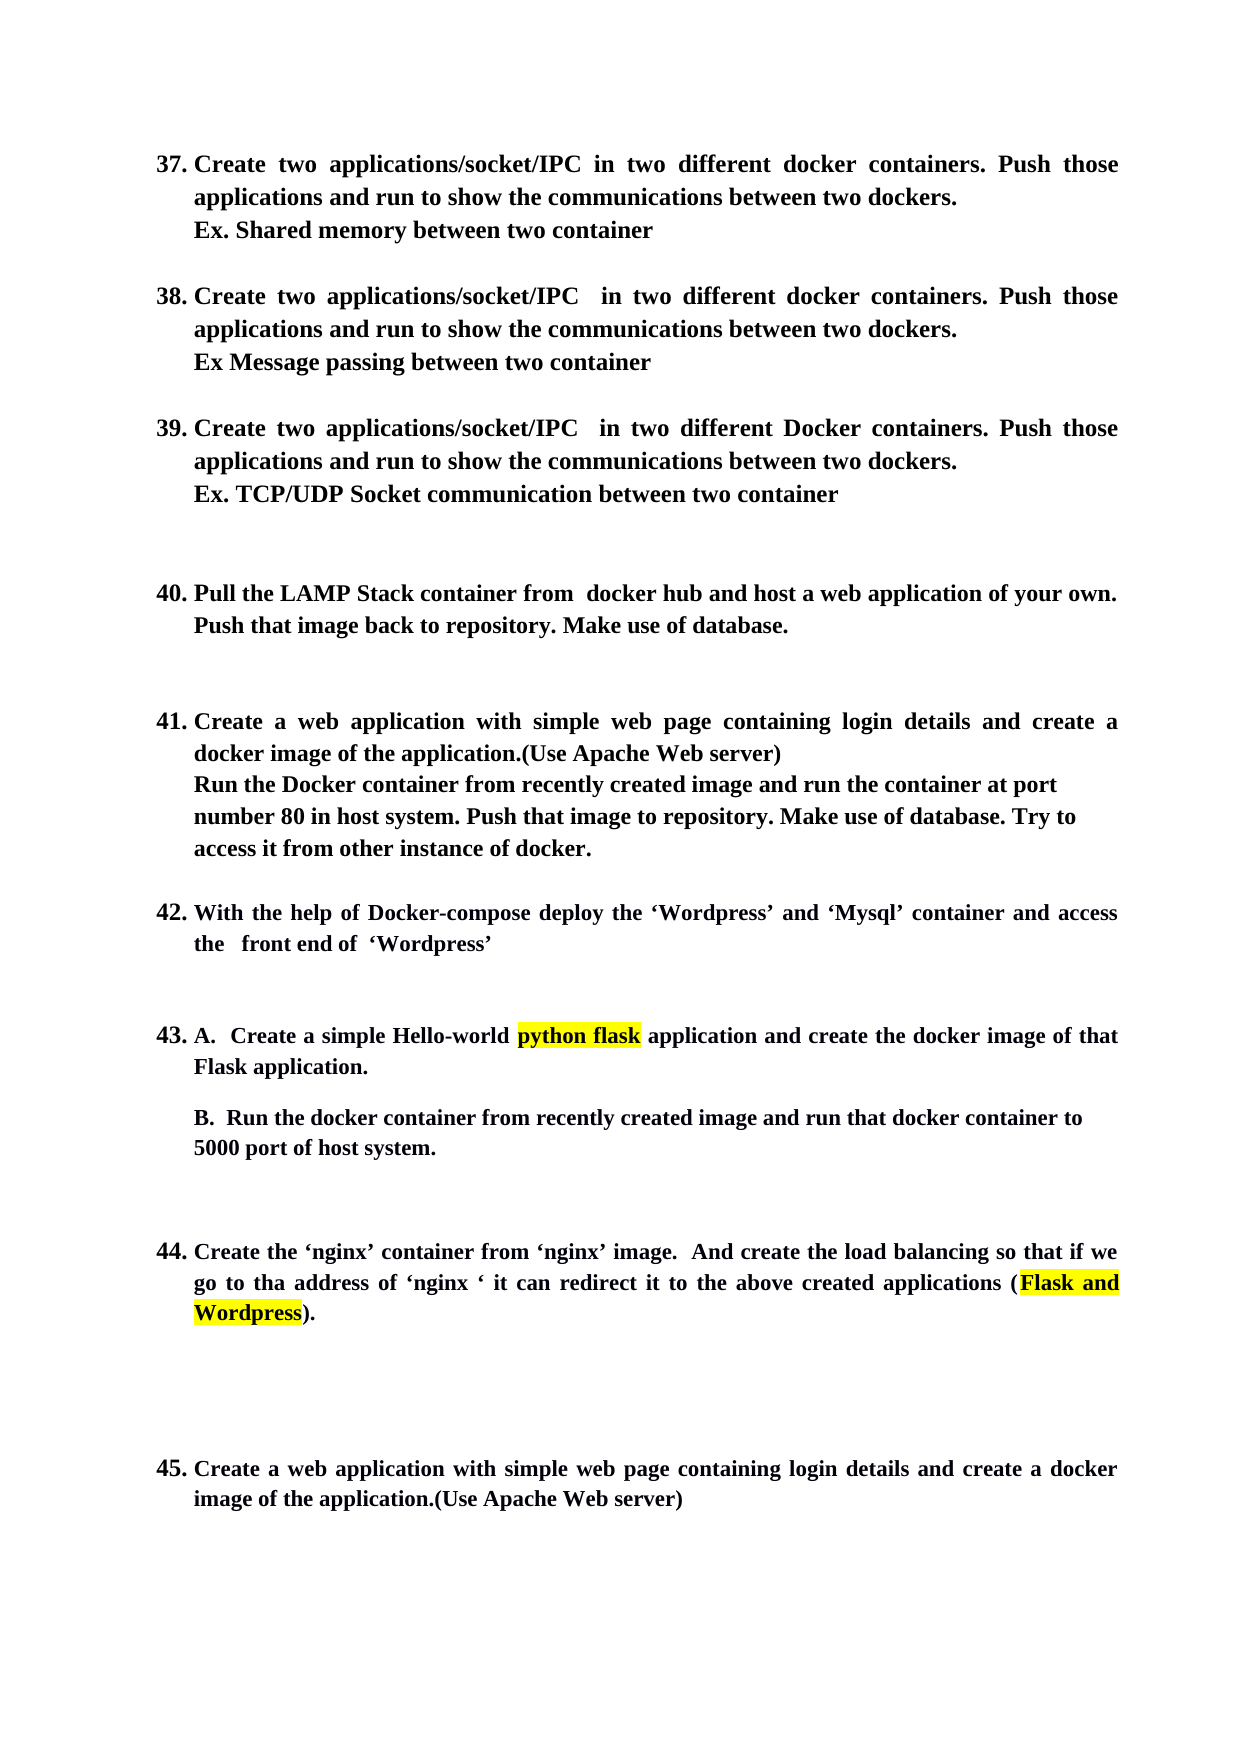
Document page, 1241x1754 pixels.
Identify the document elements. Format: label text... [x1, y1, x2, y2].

list A. Create a simple Hello-world python flask application and create the docker image of that Flask application. [156, 1020, 1119, 1079]
list Ex. TCP/UDP Socket communication between two container [194, 479, 1119, 508]
list Create two applications/socket/IPC in two different Docker containers. Push those applications and run to show the communications between two dockers. [156, 413, 1119, 475]
text B. Run the docker container from recently created image and run that docker container to 5000 port of host system. [194, 1104, 1119, 1160]
list Create the ‘nginx’ container from ‘nginx’ image. And create the load balancing so that if we go to tha address of ‘nginx ‘ it can redirect it to the above created applications (Flask and Wordpress). [156, 1236, 1119, 1325]
list Run the Docker container from recently created image and run the container at port number 80 in host system. Push that image to repository. Make use of database. Try to access it from other instance of docker. [194, 770, 1119, 861]
list Create a web application with simple web page containing login details and create a docker image of the application.(Use Apache Web server) [156, 1453, 1119, 1512]
list Create two applications/socket/IPC in two different docker containers. Push those applications and run to show the communications between two dockers. [156, 149, 1119, 211]
list Create a web application with simple web page containing login details and create a docker image of the application.(Use Apache Web server) [156, 706, 1119, 766]
list Ex Message passing between two container [194, 347, 1119, 376]
list Pull the LAMP Stack container from docker hub and host a web application of your own. Push that image back to repository. Make use of database. [156, 578, 1119, 638]
list Create two applications/socket/IPC in two different docker containers. Push those applications and run to show the communications between two dockers. [156, 281, 1119, 343]
list Ex. Shared memory between two container [194, 215, 1119, 243]
list With the help of Docker-compose deploy the ‘Wordpress’ and ‘Mysql’ container and access the front end of ‘Wordpress’ [156, 897, 1119, 956]
